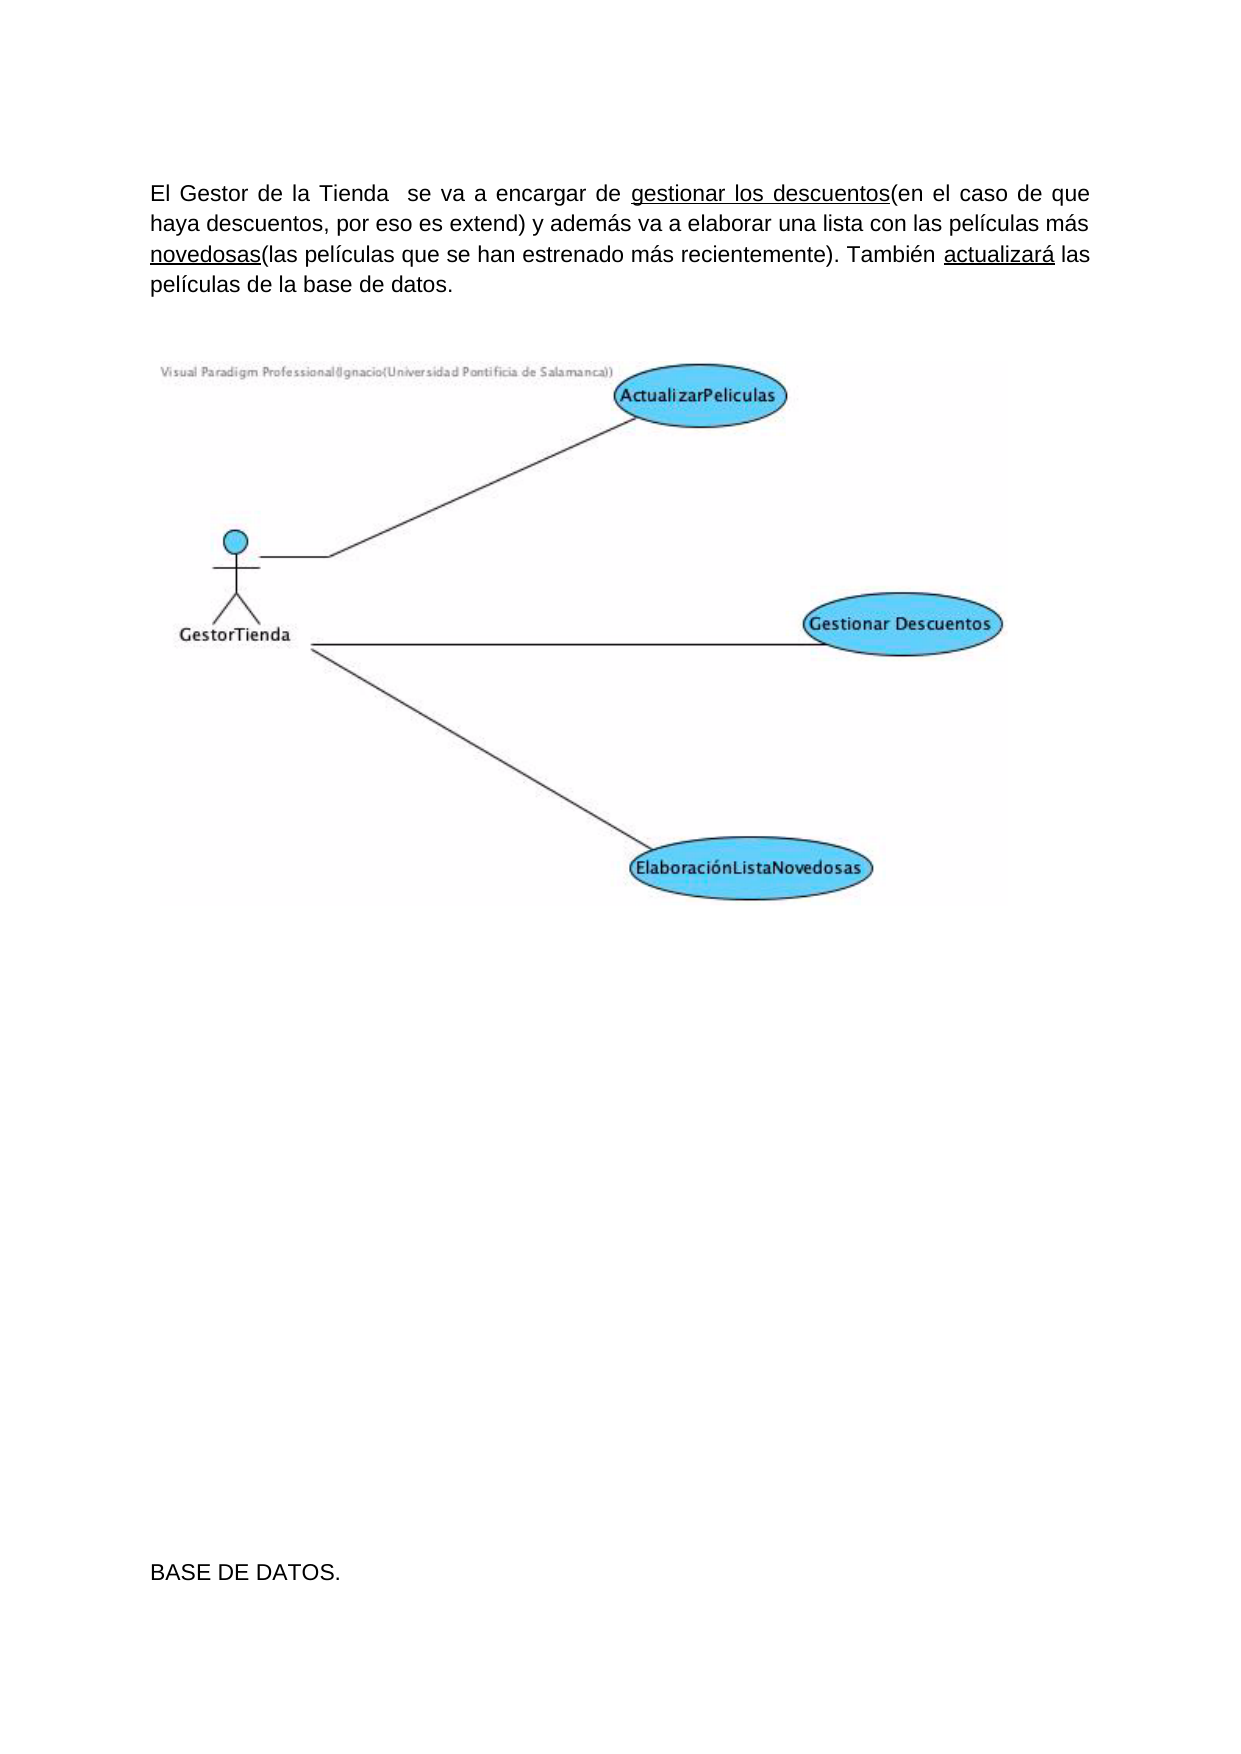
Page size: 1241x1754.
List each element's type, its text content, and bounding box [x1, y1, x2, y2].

text BASE DE DATOS. [150, 1559, 1090, 1585]
picture [150, 361, 1036, 921]
text El Gestor de la Tienda se va a encargar de gestionar los descuentos(en el caso de que haya descuentos, por eso es extend) y además va a elaborar una lista con las películas más novedosas(las películas que se han estrenado más recientemente). También actualizará las películas de la base de datos. [150, 180, 1090, 297]
